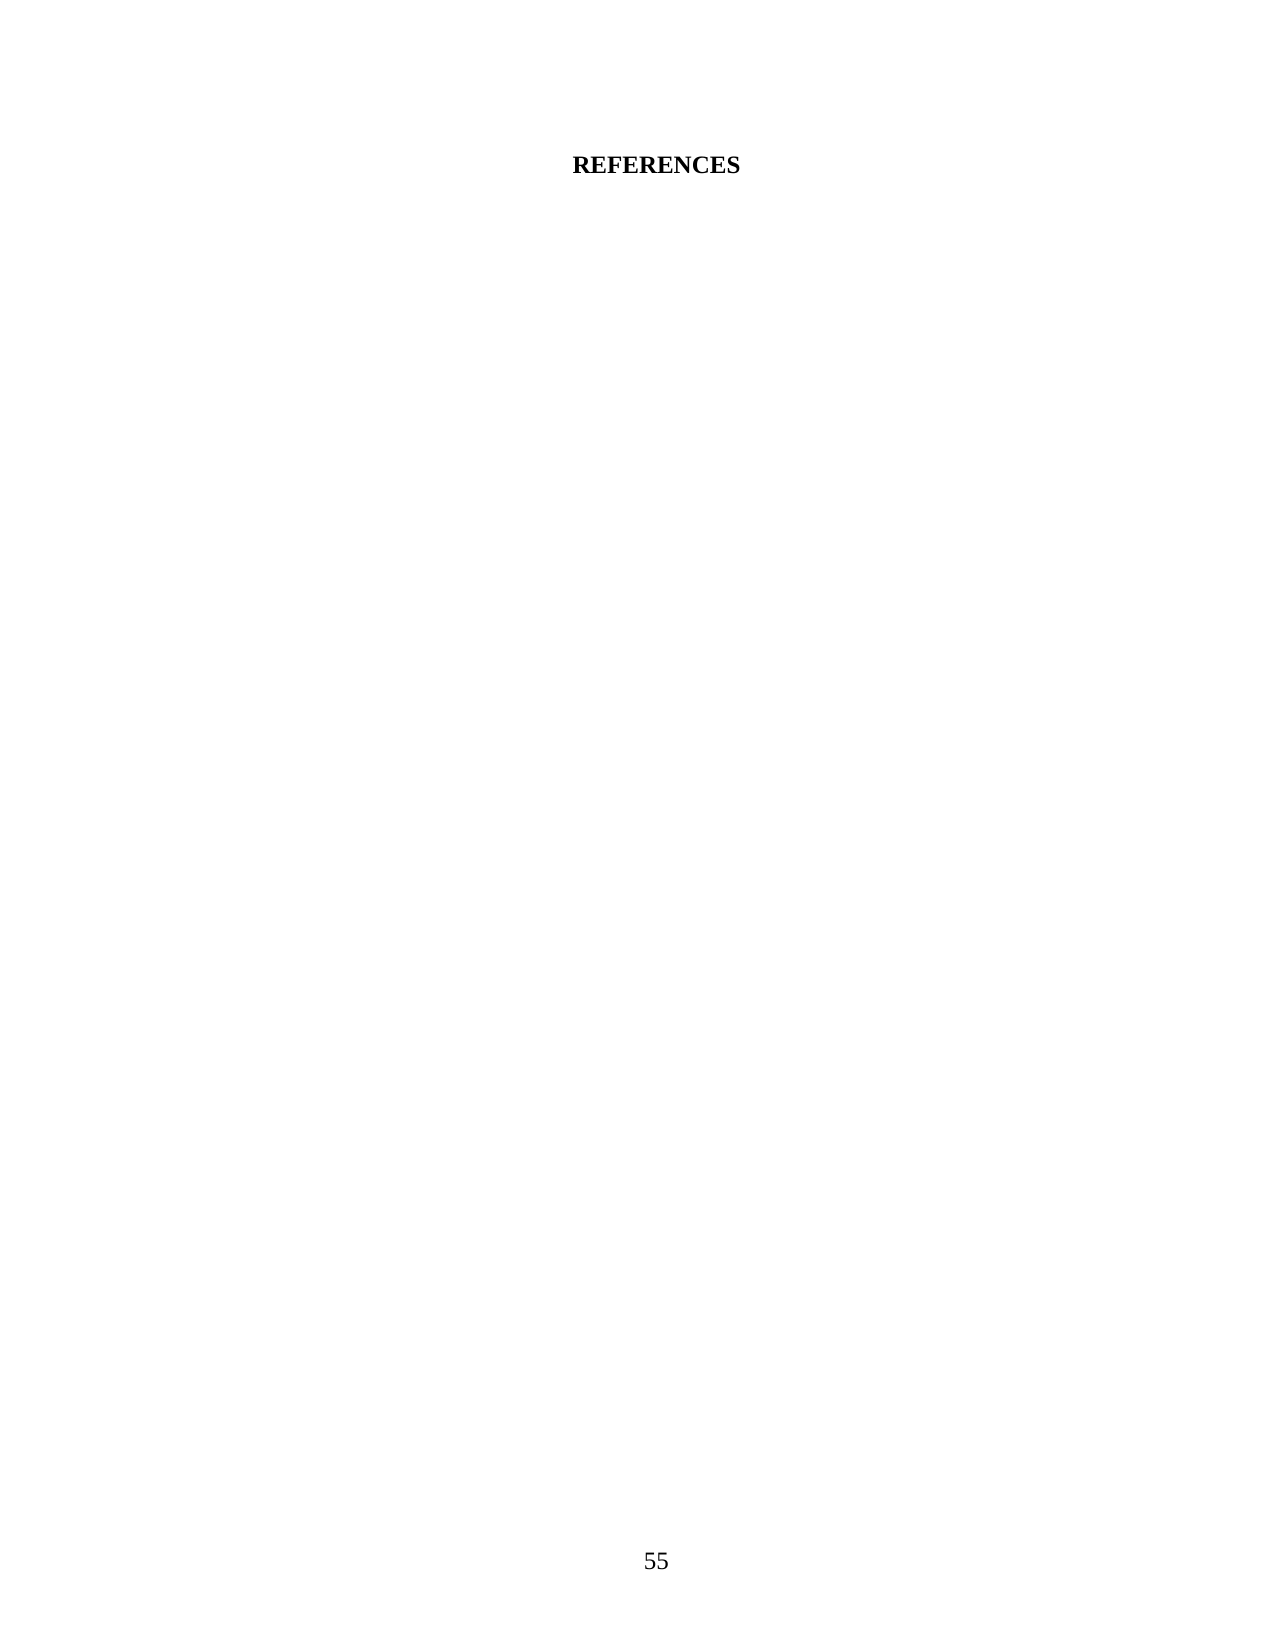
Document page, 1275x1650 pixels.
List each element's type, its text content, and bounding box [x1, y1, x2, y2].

subtitle REFERENCES [187, 150, 1125, 179]
